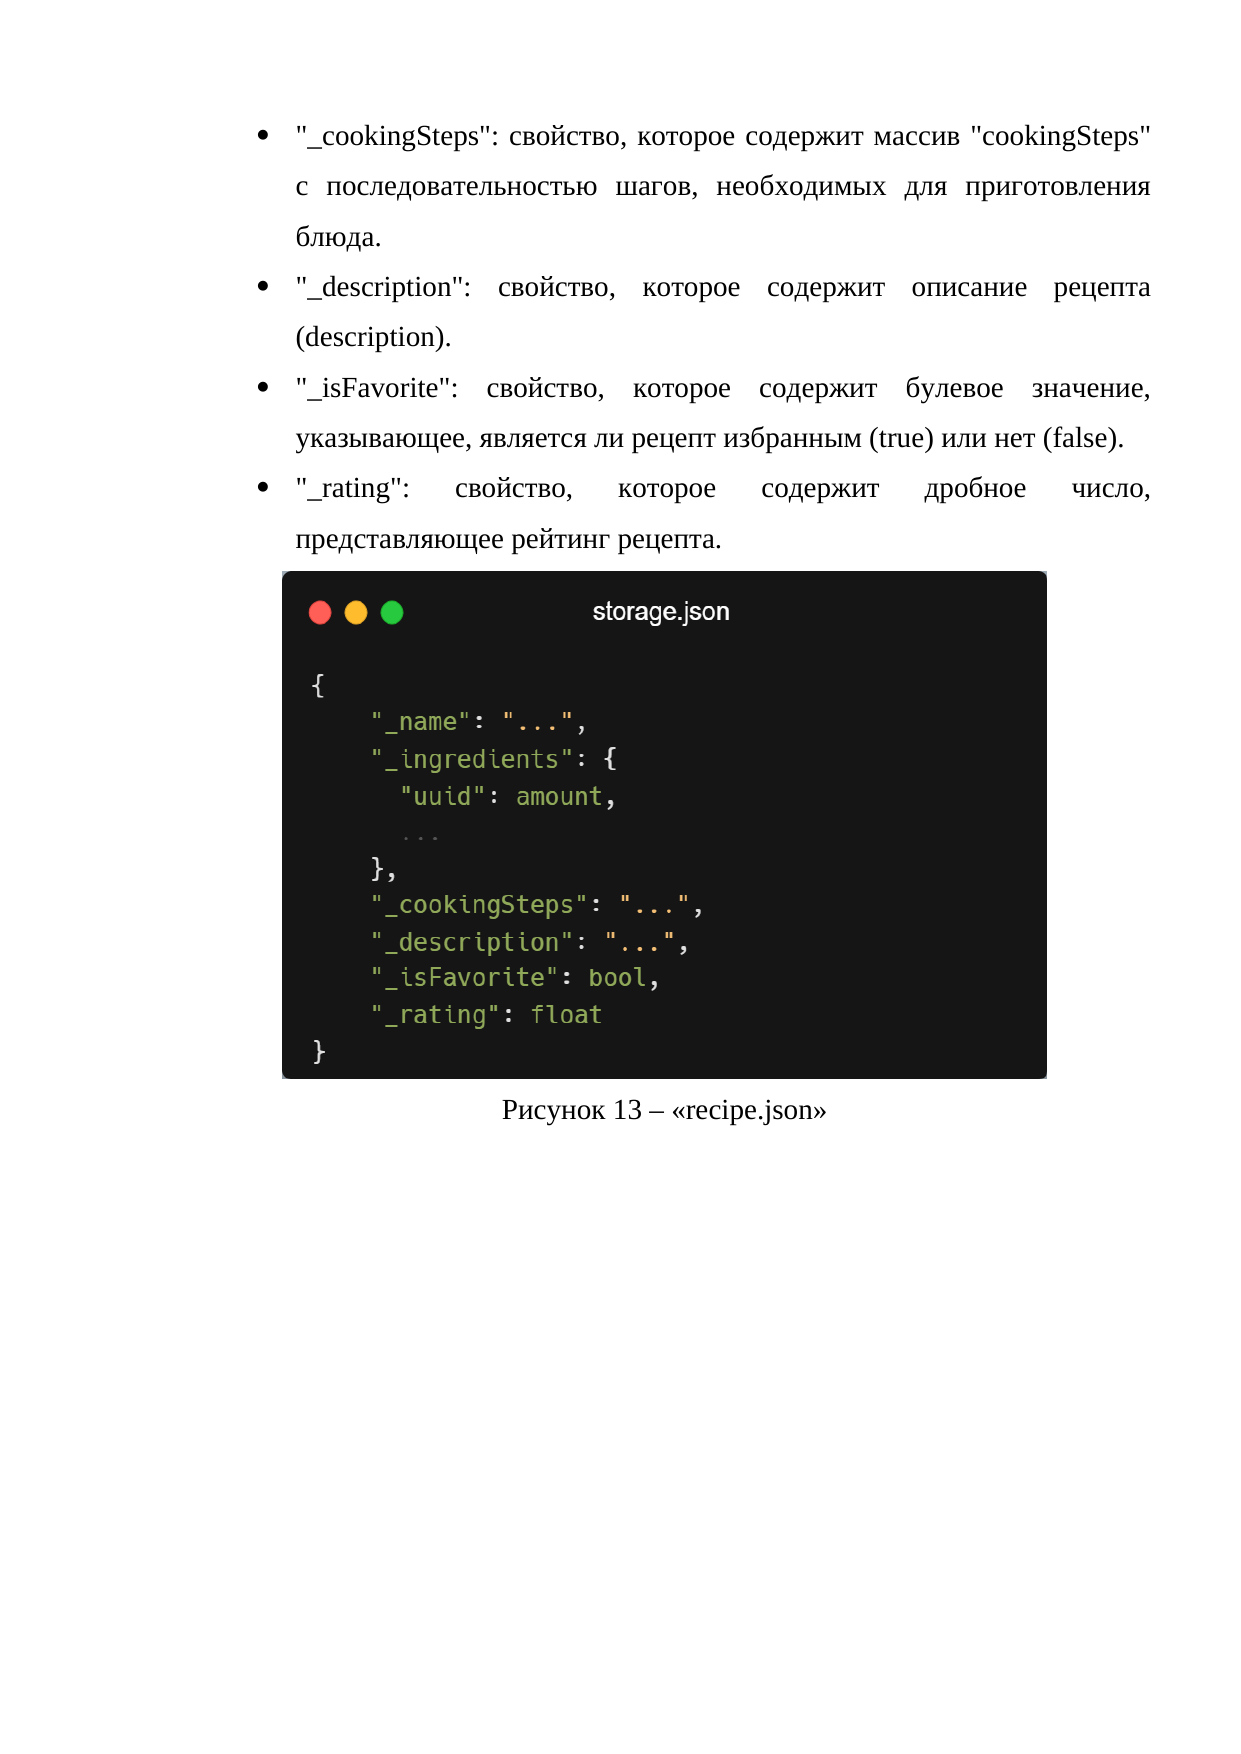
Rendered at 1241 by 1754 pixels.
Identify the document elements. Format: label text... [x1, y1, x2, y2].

list "_isFavorite": свойство, которое содержит булевое значение, указывающее, является ли рецепт избранным (true) или нет (false). [258, 370, 1152, 454]
list "_cookingSteps": свойство, которое содержит массив "cookingSteps" с последовательностью шагов, необходимых для приготовления блюда. [258, 118, 1152, 252]
picture [282, 571, 1047, 1079]
text Рисунок 13 – «recipe.json» [177, 1092, 1152, 1126]
list "_rating": свойство, которое содержит дробное число, представляющее рейтинг рецепта. [258, 471, 1152, 554]
list "_description": свойство, которое содержит описание рецепта (description). [258, 269, 1152, 353]
